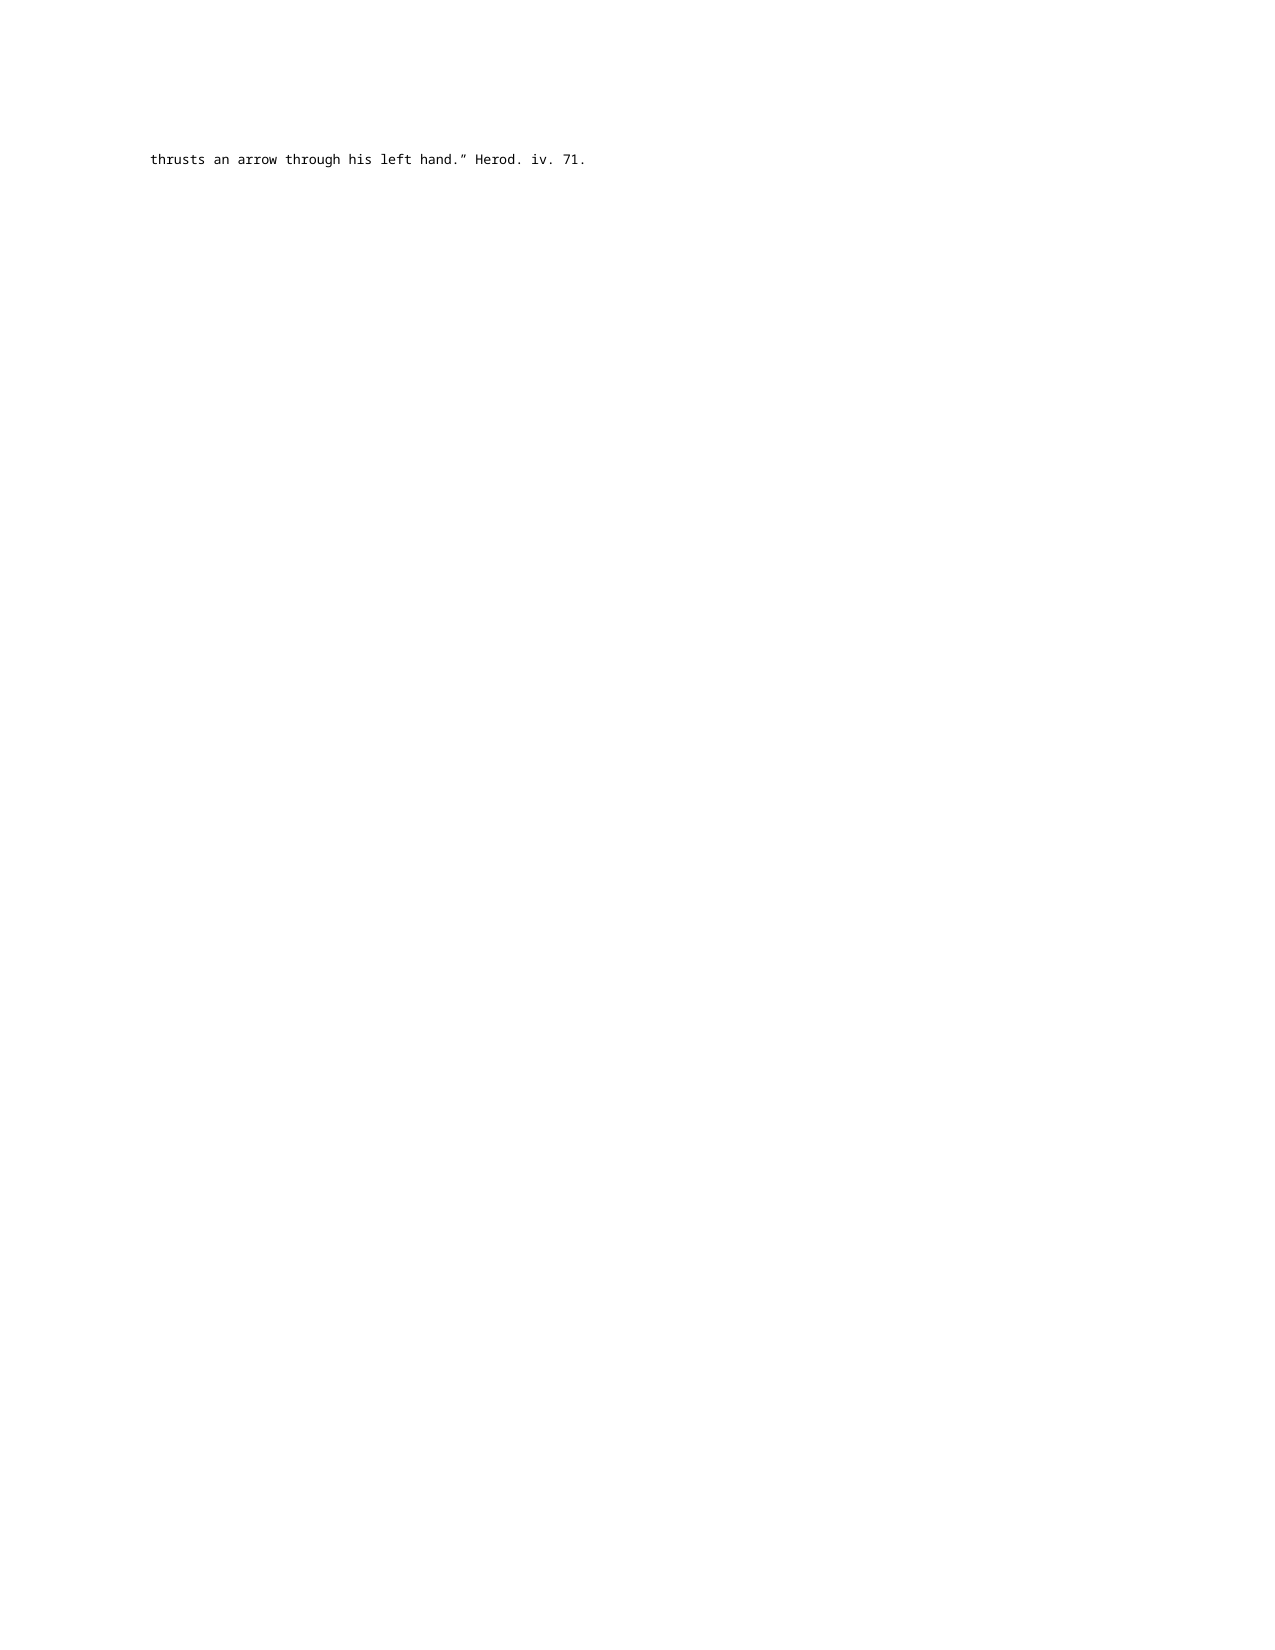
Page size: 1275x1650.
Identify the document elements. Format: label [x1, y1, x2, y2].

text [150, 150, 1125, 211]
